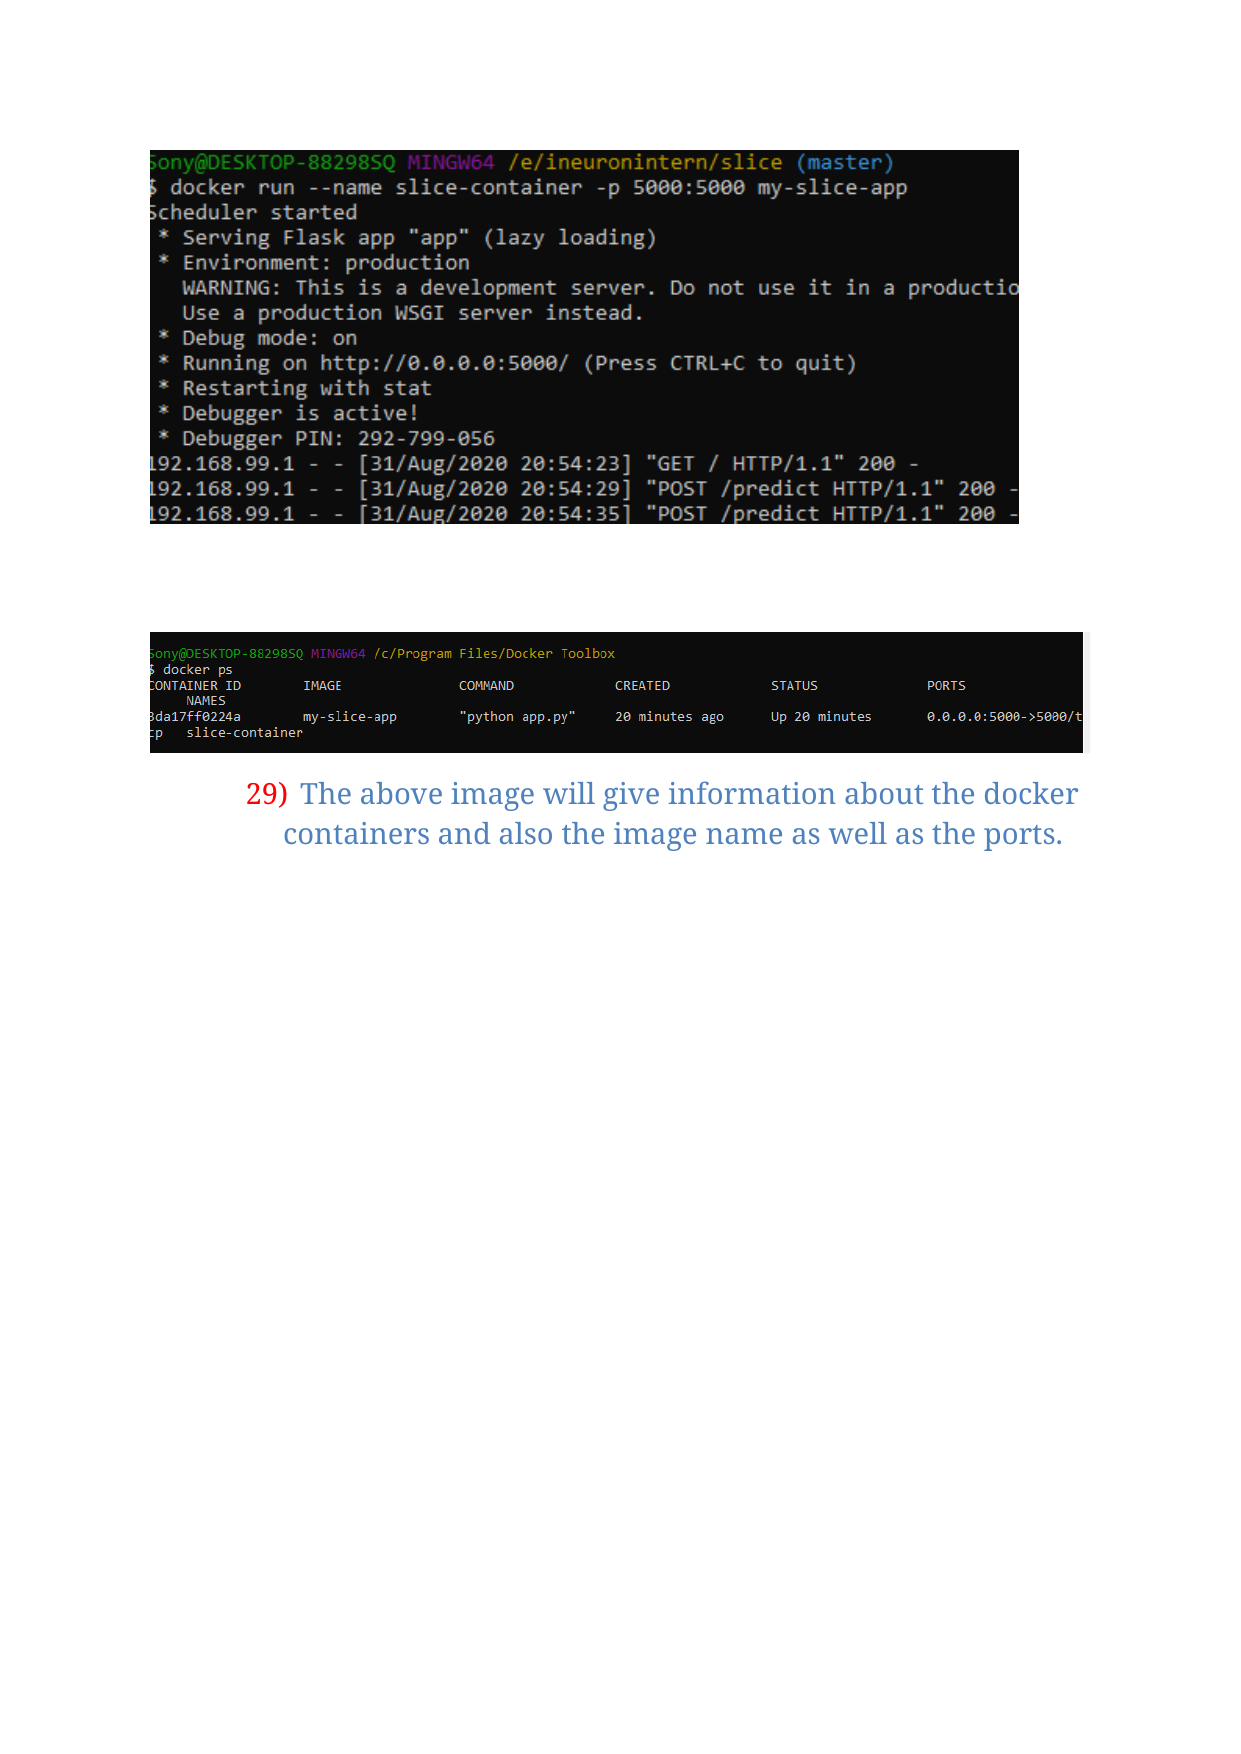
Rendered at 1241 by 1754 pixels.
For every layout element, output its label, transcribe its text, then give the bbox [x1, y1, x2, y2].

picture [150, 150, 1019, 524]
list The above image will give information about the docker containers and also the image name as well as the ports. [245, 773, 1090, 853]
picture [150, 632, 1091, 753]
